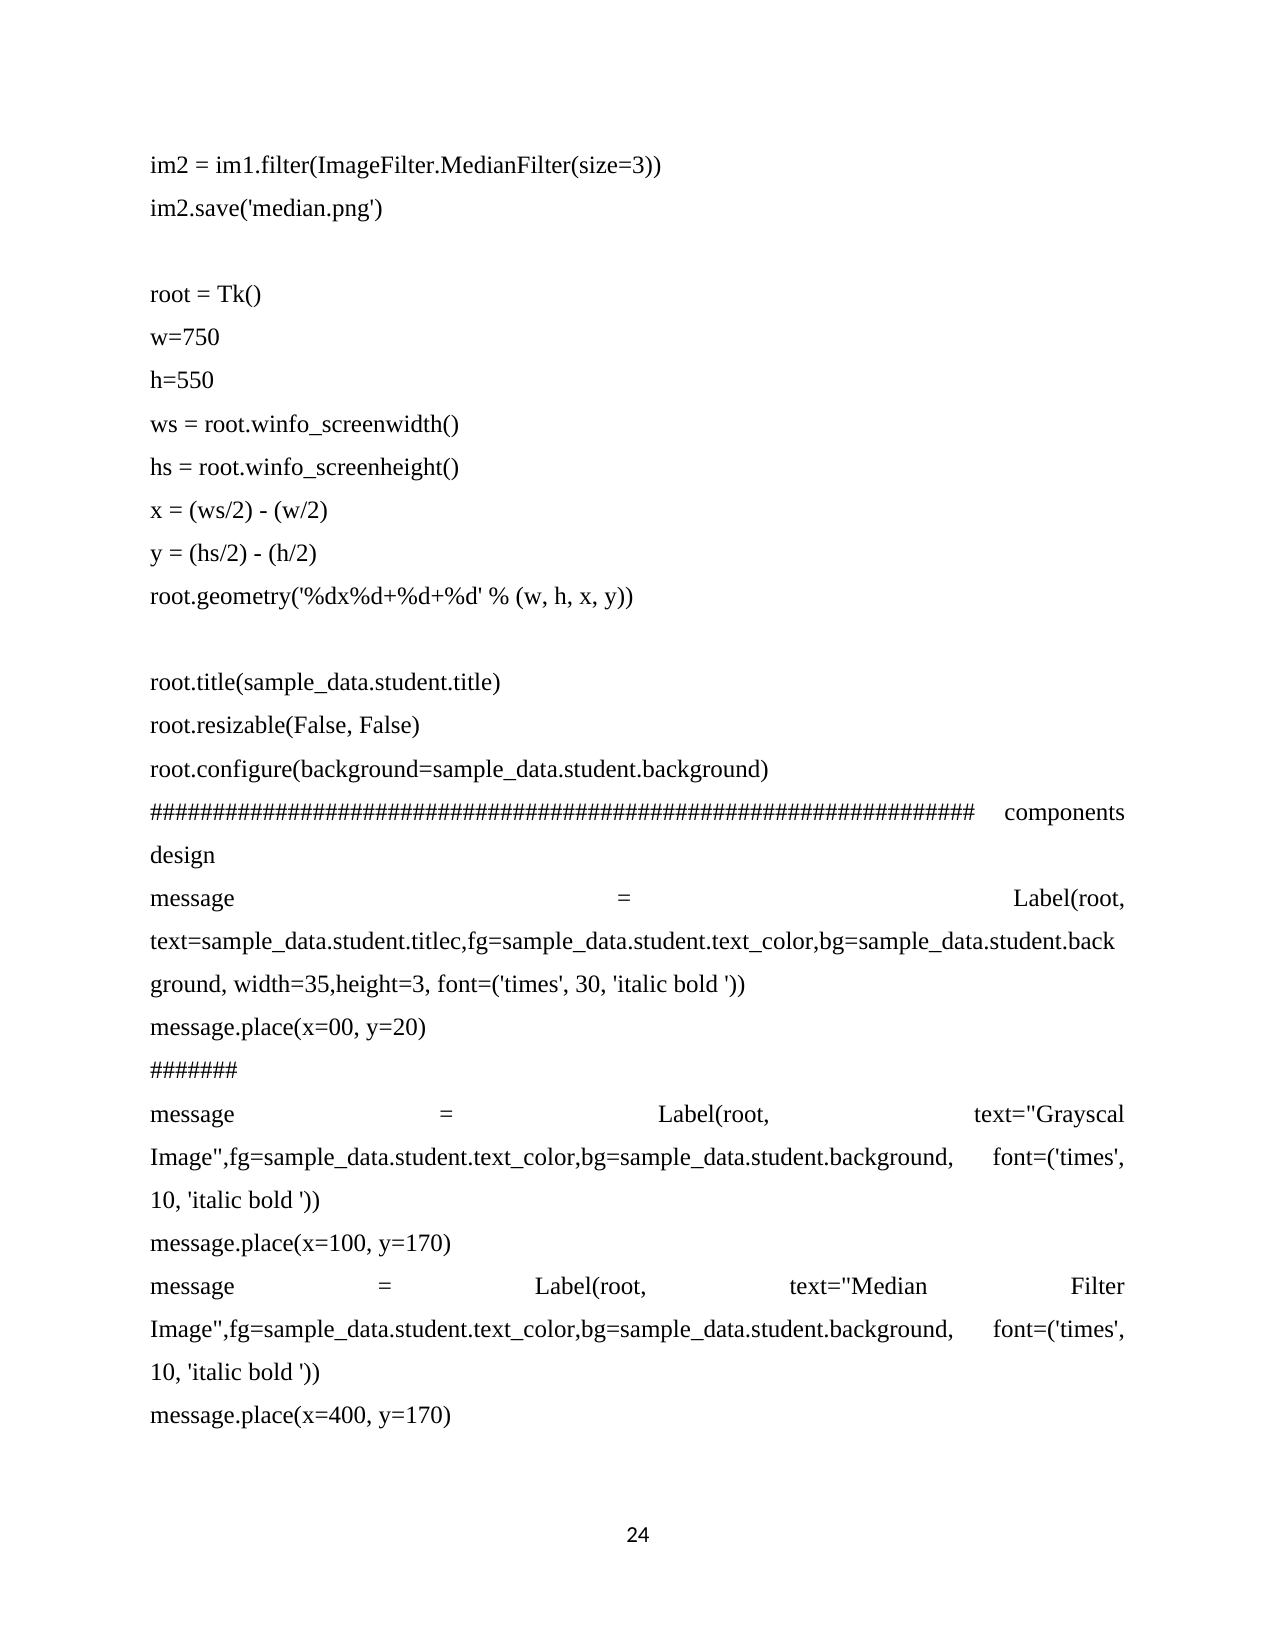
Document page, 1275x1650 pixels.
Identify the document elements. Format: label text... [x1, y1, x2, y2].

text im2 = im1.filter(ImageFilter.MedianFilter(size=3)) [150, 150, 1125, 179]
text root.geometry('%dx%d+%d+%d' % (w, h, x, y)) [150, 581, 1125, 610]
text ws = root.winfo_screenwidth() [150, 409, 1125, 437]
text ####### [150, 1056, 1125, 1084]
text message.place(x=100, y=170) [150, 1228, 1125, 1257]
text ################################################################## components design [150, 797, 1125, 869]
text w=750 [150, 322, 1125, 351]
text message.place(x=00, y=20) [150, 1012, 1125, 1041]
text h=550 [150, 366, 1125, 394]
text root.resizable(False, False) [150, 711, 1125, 739]
text message = Label(root, text="Grayscal Image",fg=sample_data.student.text_color,bg=sample_data.student.background, font=('times', 10, 'italic bold ')) [150, 1099, 1125, 1214]
text im2.save('median.png') [150, 193, 1125, 222]
text root.configure(background=sample_data.student.background) [150, 754, 1125, 782]
text root.title(sample_data.student.title) [150, 667, 1125, 696]
text hs = root.winfo_screenheight() [150, 452, 1125, 481]
text x = (ws/2) - (w/2) [150, 495, 1125, 524]
text y = (hs/2) - (h/2) [150, 538, 1125, 567]
text message.place(x=400, y=170) [150, 1401, 1125, 1429]
text message = Label(root, text=sample_data.student.titlec,fg=sample_data.student.text_color,bg=sample_data.student.background, width=35,height=3, font=('times', 30, 'italic bold ')) [150, 883, 1125, 998]
text message = Label(root, text="Median Filter Image",fg=sample_data.student.text_color,bg=sample_data.student.background, font=('times', 10, 'italic bold ')) [150, 1271, 1125, 1386]
text root = Tk() [150, 279, 1125, 308]
